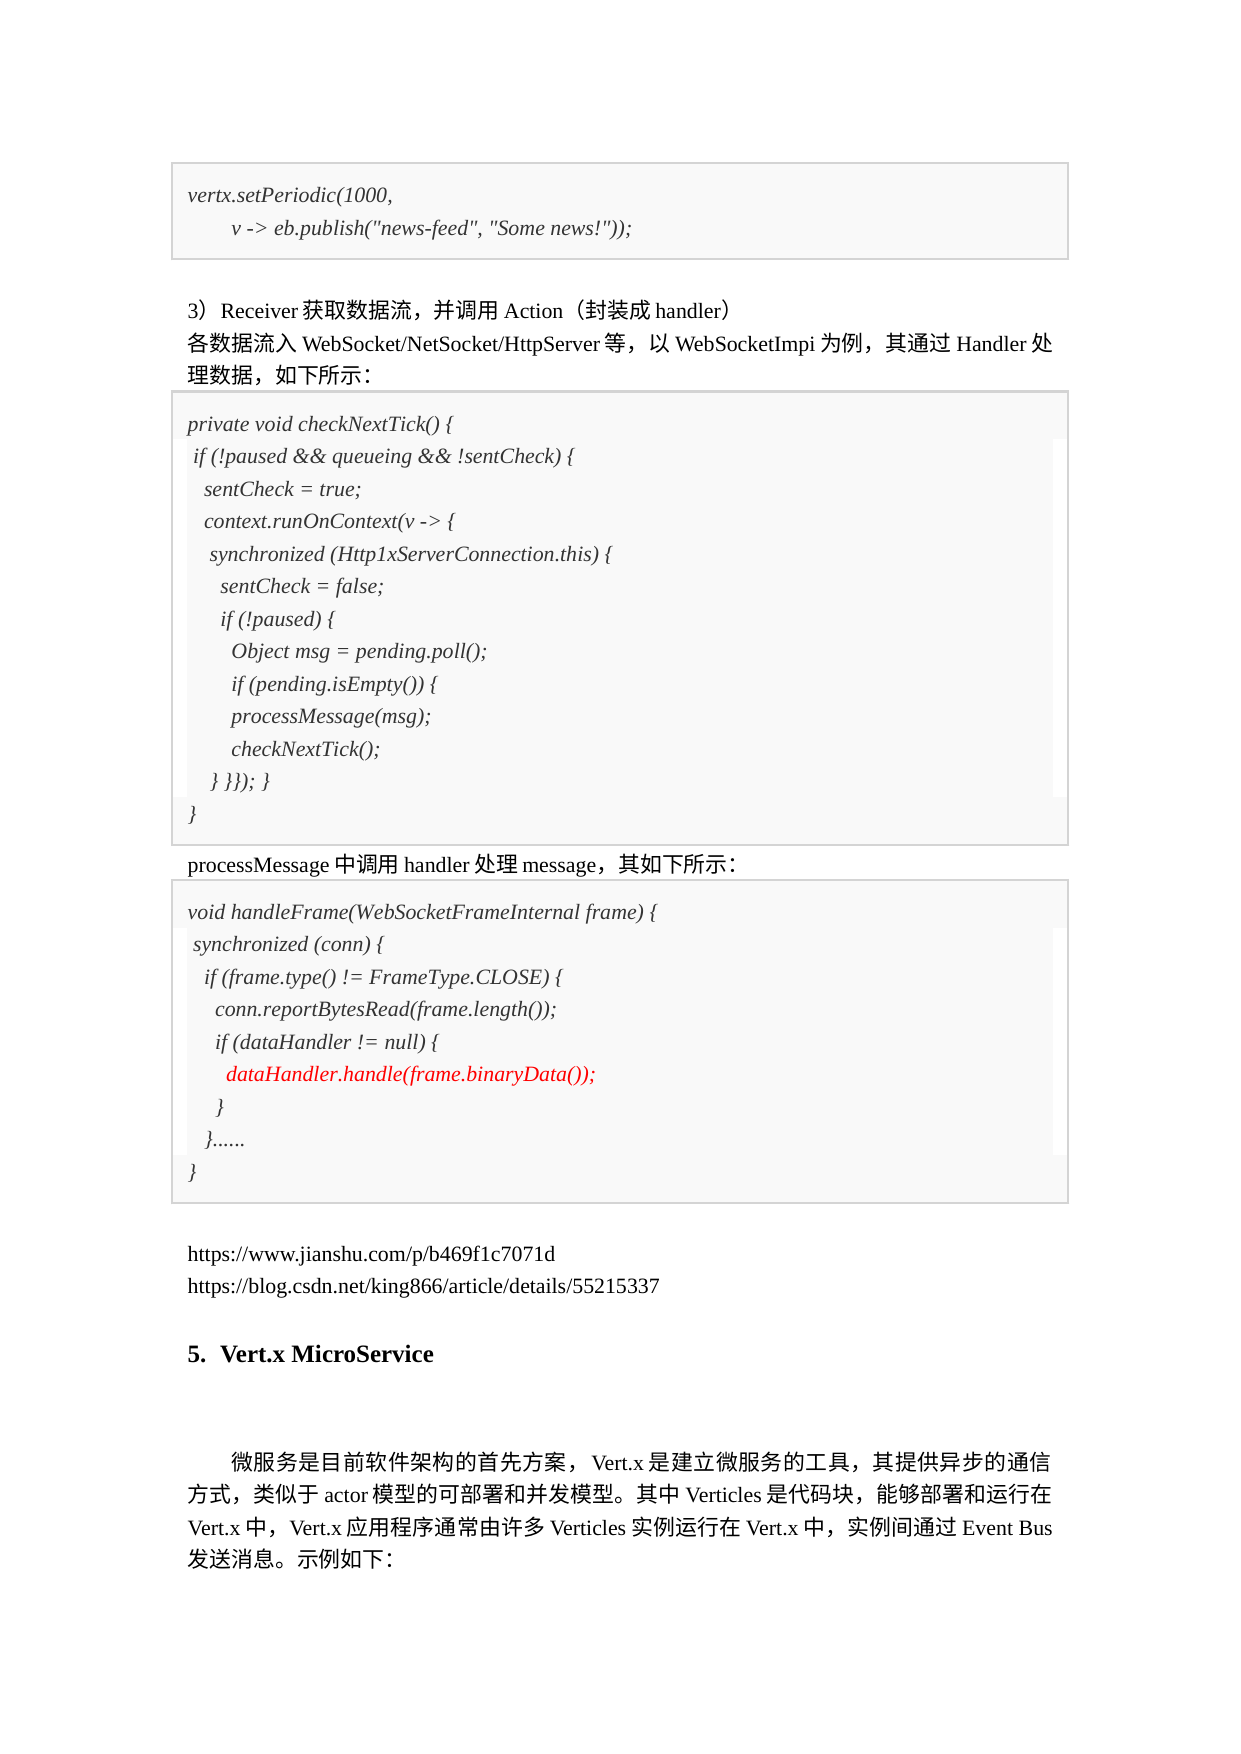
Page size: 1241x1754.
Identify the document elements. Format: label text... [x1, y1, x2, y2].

text if (!paused && queueing && !sentCheck) { [187, 439, 1053, 472]
text if (pending.isEmpty()) { [187, 667, 1053, 699]
text if (frame.type() != FrameType.CLOSE) { [187, 960, 1053, 993]
text processMessage(msg); [187, 699, 1053, 732]
text } }}); } [187, 764, 1053, 780]
list Receiver获取数据流，并调用Action（封装成handler） [187, 293, 1053, 325]
text } [173, 1139, 1067, 1202]
text if (dataHandler != null) { [187, 1025, 1053, 1058]
text void handleFrame(WebSocketFrameInternal frame) { [173, 881, 1067, 928]
text } [187, 1090, 1053, 1123]
text synchronized (conn) { [187, 928, 1053, 960]
list 各数据流入WebSocket/NetSocket/HttpServer等，以WebSocketImpi为例，其通过Handler处理数据，如下所示： [187, 325, 1053, 390]
text synchronized (Http1xServerConnection.this) { [187, 537, 1053, 569]
text sentCheck = true; [187, 472, 1053, 504]
list processMessage中调用handler处理message，其如下所示： [187, 846, 1053, 879]
list https://blog.csdn.net/king866/article/details/55215337 [187, 1269, 1053, 1302]
text context.runOnContext(v -> { [187, 504, 1053, 537]
text private void checkNextTick() { [173, 393, 1067, 439]
text checkNextTick(); [187, 732, 1053, 764]
text }...... [187, 1123, 1053, 1139]
text dataHandler.handle(frame.binaryData()); [187, 1058, 1053, 1090]
list https://www.jianshu.com/p/b469f1c7071d [187, 1237, 1053, 1269]
subtitle Vert.x MicroService [187, 1337, 1053, 1370]
text v -> eb.publish("news-feed", "Some news!")); [173, 194, 1067, 258]
text sentCheck = false; [187, 569, 1053, 602]
text } [173, 780, 1067, 844]
text vertx.setPeriodic(1000, [173, 164, 1067, 194]
text if (!paused) { [187, 602, 1053, 634]
text conn.reportBytesRead(frame.length()); [187, 993, 1053, 1025]
list 微服务是目前软件架构的首先方案，Vert.x是建立微服务的工具，其提供异步的通信方式，类似于actor模型的可部署和并发模型。其中Verticles是代码块，能够部署和运行在Vert.x中，Vert.x应用程序通常由许多Verticles实例运行在Vert.x中，实例间通过Event Bus发送消息。示例如下： [187, 1444, 1053, 1574]
text Object msg = pending.poll(); [187, 634, 1053, 667]
